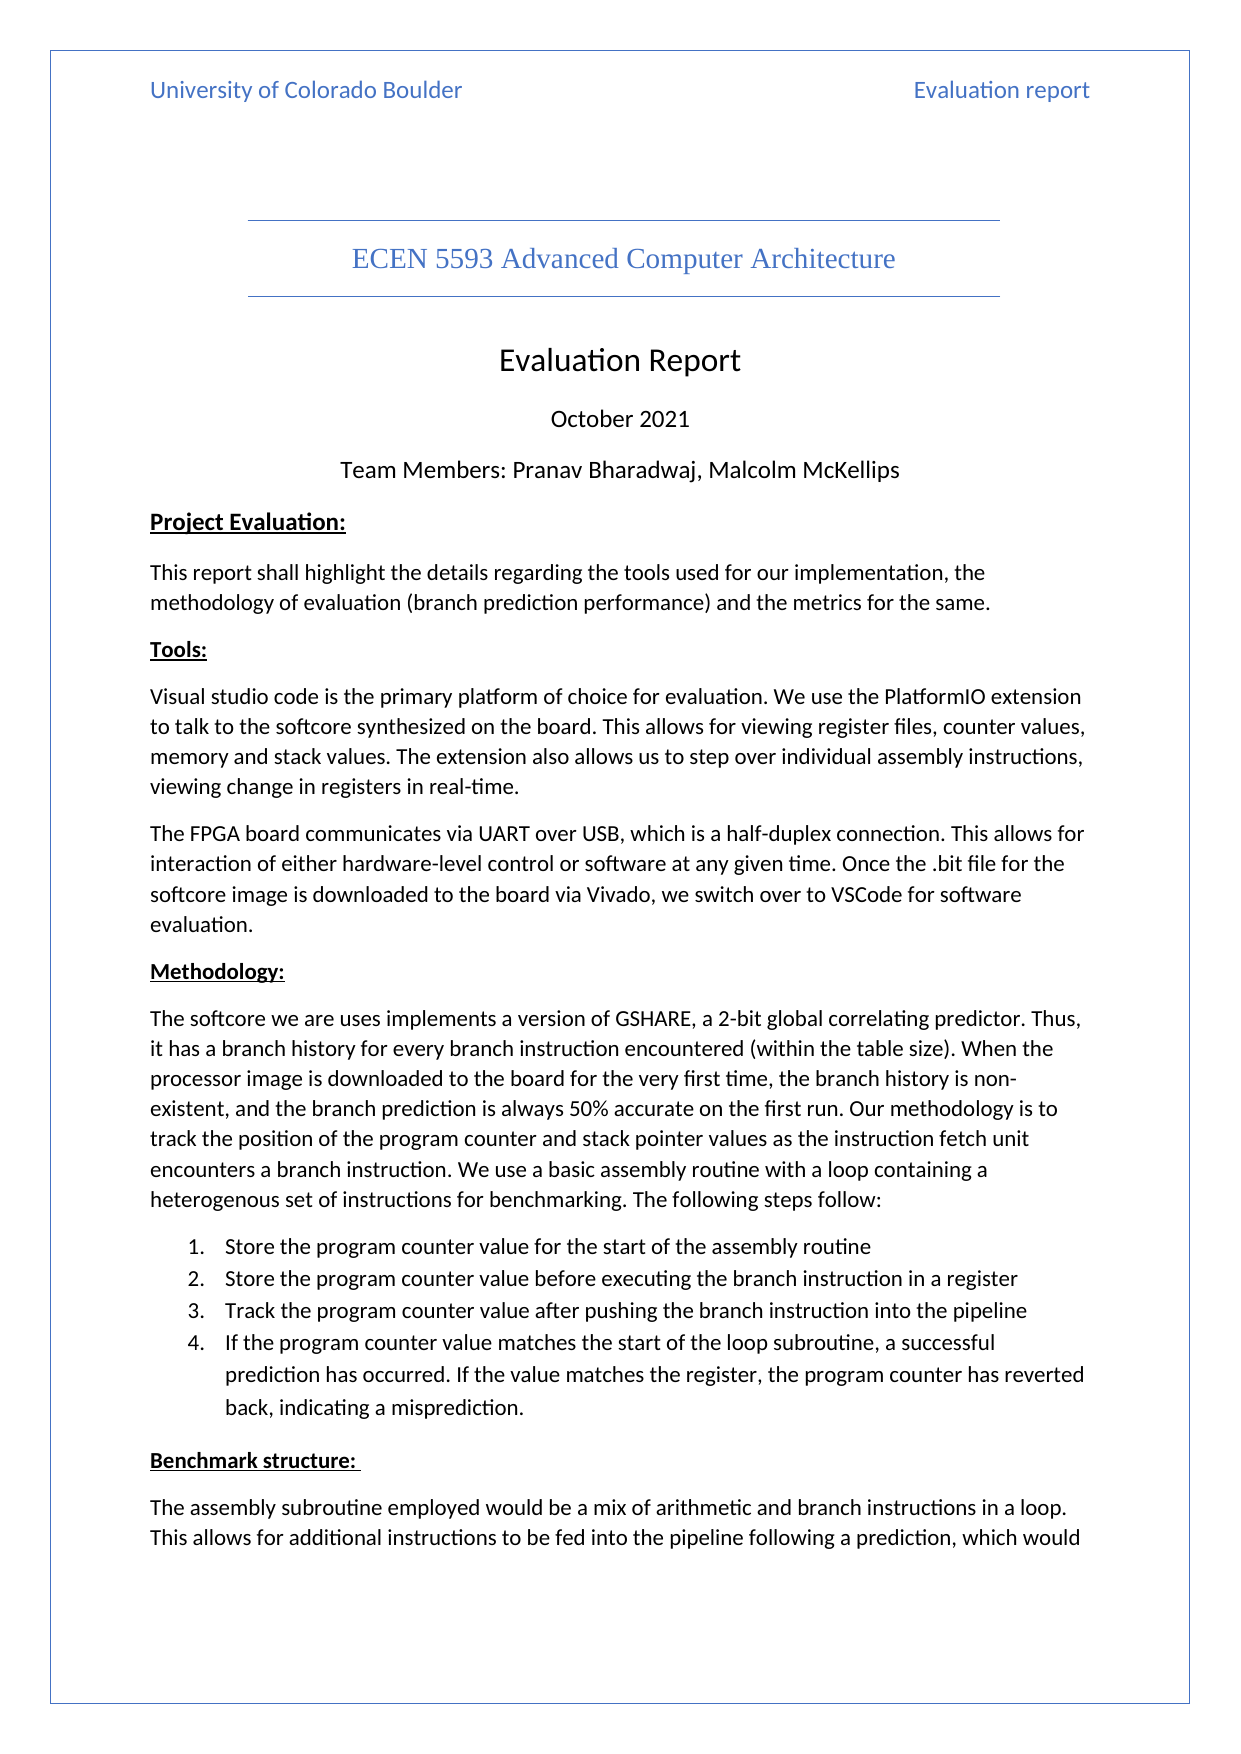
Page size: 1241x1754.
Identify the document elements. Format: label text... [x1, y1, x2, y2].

text The FPGA board communicates via UART over USB, which is a half-duplex connection. This allows for interaction of either hardware-level control or software at any given time. Once the .bit file for the softcore image is downloaded to the board via Vivado, we switch over to VSCode for software evaluation. [150, 819, 1090, 938]
list Store the program counter value for the start of the assembly routine [187, 1232, 1090, 1260]
list Store the program counter value before executing the branch instruction in a register [187, 1264, 1090, 1292]
text The softcore we are uses implements a version of GSHARE, a 2-bit global correlating predictor. Thus, it has a branch history for every branch instruction encountered (within the table size). When the processor image is downloaded to the board for the very first time, the branch history is non-existent, and the branch prediction is always 50% accurate on the first run. Our methodology is to track the position of the program counter and stack pointer values as the instruction fetch unit encounters a branch instruction. We use a basic assembly routine with a loop containing a heterogenous set of instructions for benchmarking. The following steps follow: [150, 1004, 1090, 1213]
text Benchmark structure: [150, 1446, 1090, 1474]
text Visual studio code is the primary platform of choice for evaluation. We use the PlatformIO extension to talk to the softcore synthesized on the board. This allows for viewing register files, counter values, memory and stack values. The extension also allows us to step over individual assembly instructions, viewing change in registers in real-time. [150, 682, 1090, 801]
list If the program counter value matches the start of the loop subroutine, a successful prediction has occurred. If the value matches the register, the program counter has reverted back, indicating a misprediction. [187, 1328, 1090, 1421]
text Team Members: Pranav Bharadwaj, Malcolm McKellips [150, 454, 1090, 485]
text This report shall highlight the details regarding the tools used for our implementation, the methodology of evaluation (branch prediction performance) and the metrics for the same. [150, 558, 1090, 616]
text Tools: [150, 635, 1090, 663]
text Methodology: [150, 957, 1090, 985]
text October 2021 [150, 403, 1090, 433]
list Track the program counter value after pushing the branch instruction into the pipeline [187, 1296, 1090, 1324]
text Project Evaluation: [150, 506, 1090, 537]
text ECEN 5593 Advanced Computer Architecture [247, 221, 1000, 297]
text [150, 1493, 1090, 1551]
text Evaluation Report [150, 339, 1090, 380]
